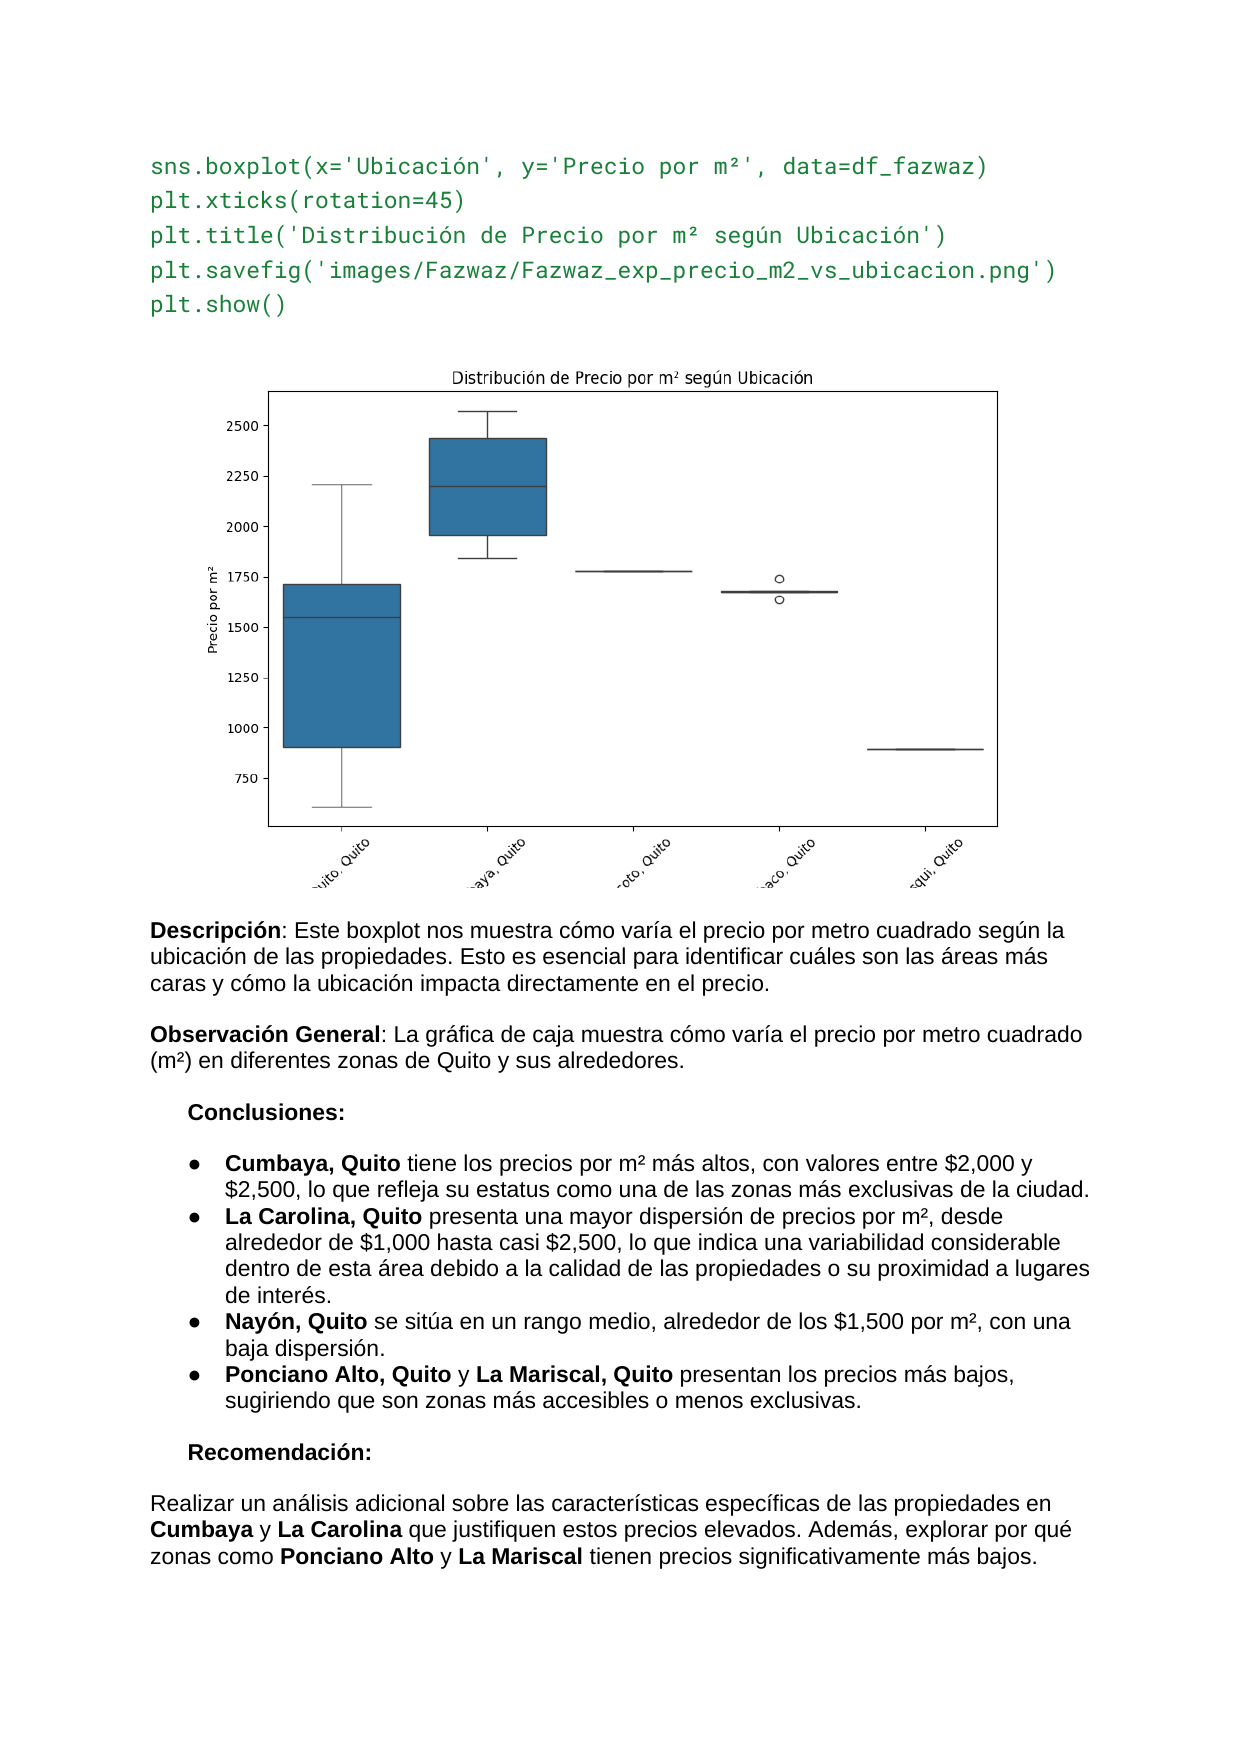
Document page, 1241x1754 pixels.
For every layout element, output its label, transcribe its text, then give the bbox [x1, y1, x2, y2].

list Cumbaya, Quito tiene los precios por m² más altos, con valores entre $2,000 y $2,500, lo que refleja su estatus como una de las zonas más exclusivas de la ciudad. [187, 1150, 1090, 1203]
subtitle Recomendación: [187, 1438, 1090, 1465]
picture [150, 323, 1091, 888]
text sns.boxplot(x='Ubicación', y='Precio por m²', data=df_fazwaz) [150, 150, 1090, 180]
text Descripción: Este boxplot nos muestra cómo varía el precio por metro cuadrado según la ubicación de las propiedades. Esto es esencial para identificar cuáles son las áreas más caras y cómo la ubicación impacta directamente en el precio. [150, 917, 1090, 996]
text Realizar un análisis adicional sobre las características específicas de las propiedades en Cumbaya y La Carolina que justifiquen estos precios elevados. Además, explorar por qué zonas como Ponciano Alto y La Mariscal tienen precios significativamente más bajos. [150, 1490, 1090, 1569]
text plt.title('Distribución de Precio por m² según Ubicación') [150, 219, 1090, 249]
list Ponciano Alto, Quito y La Mariscal, Quito presentan los precios más bajos, sugiriendo que son zonas más accesibles o menos exclusivas. [187, 1361, 1090, 1413]
list La Carolina, Quito presenta una mayor dispersión de precios por m², desde alrededor de $1,000 hasta casi $2,500, lo que indica una variabilidad considerable dentro de esta área debido a la calidad de las propiedades o su proximidad a lugares de interés. [187, 1203, 1090, 1308]
list Nayón, Quito se sitúa en un rango medio, alrededor de los $1,500 por m², con una baja dispersión. [187, 1308, 1090, 1361]
text plt.xticks(rotation=45) [150, 185, 1090, 215]
text plt.savefig('images/Fazwaz/Fazwaz_exp_precio_m2_vs_ubicacion.png') [150, 254, 1090, 284]
text Observación General: La gráfica de caja muestra cómo varía el precio por metro cuadrado (m²) en diferentes zonas de Quito y sus alrededores. [150, 1021, 1090, 1074]
text plt.show() [150, 289, 1090, 319]
subtitle Conclusiones: [187, 1099, 1090, 1125]
